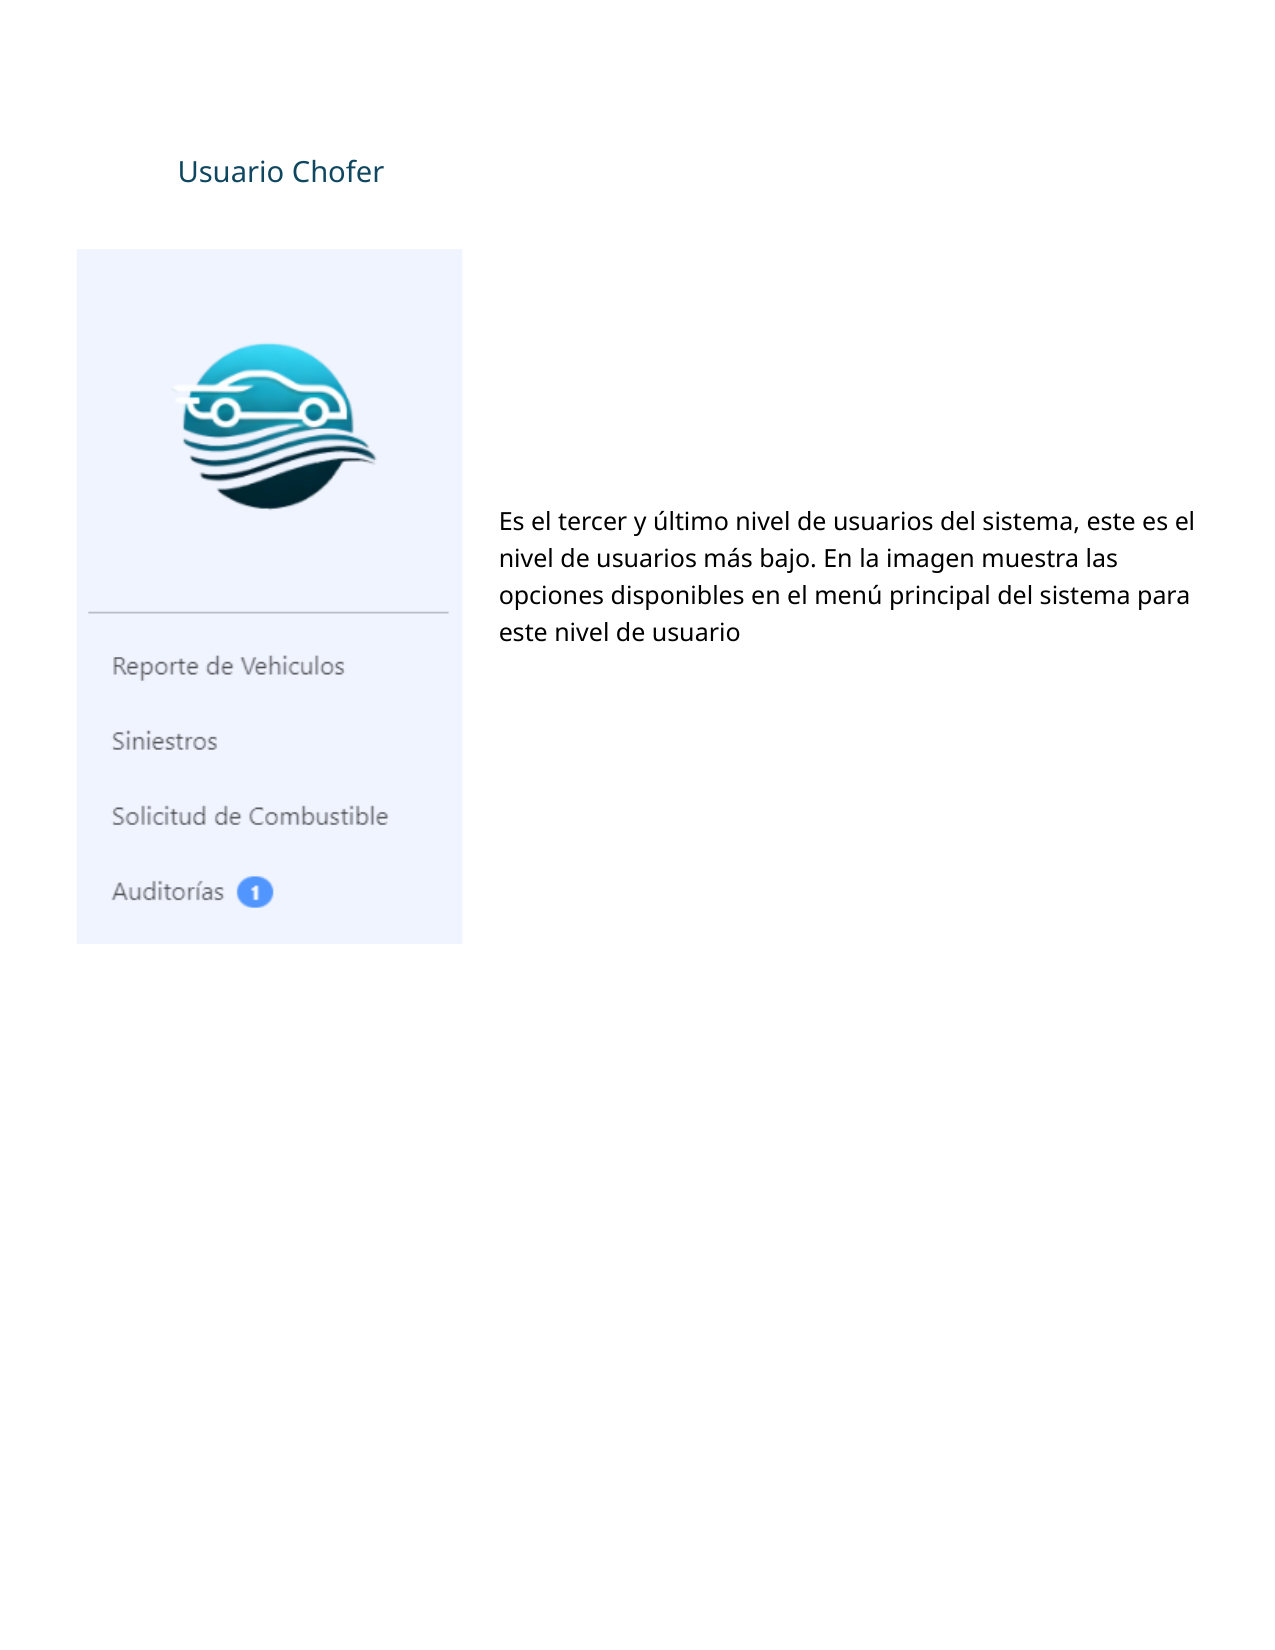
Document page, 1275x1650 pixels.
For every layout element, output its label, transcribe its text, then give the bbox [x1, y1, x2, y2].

picture [76, 249, 463, 944]
subtitle Usuario Chofer [177, 152, 1181, 191]
